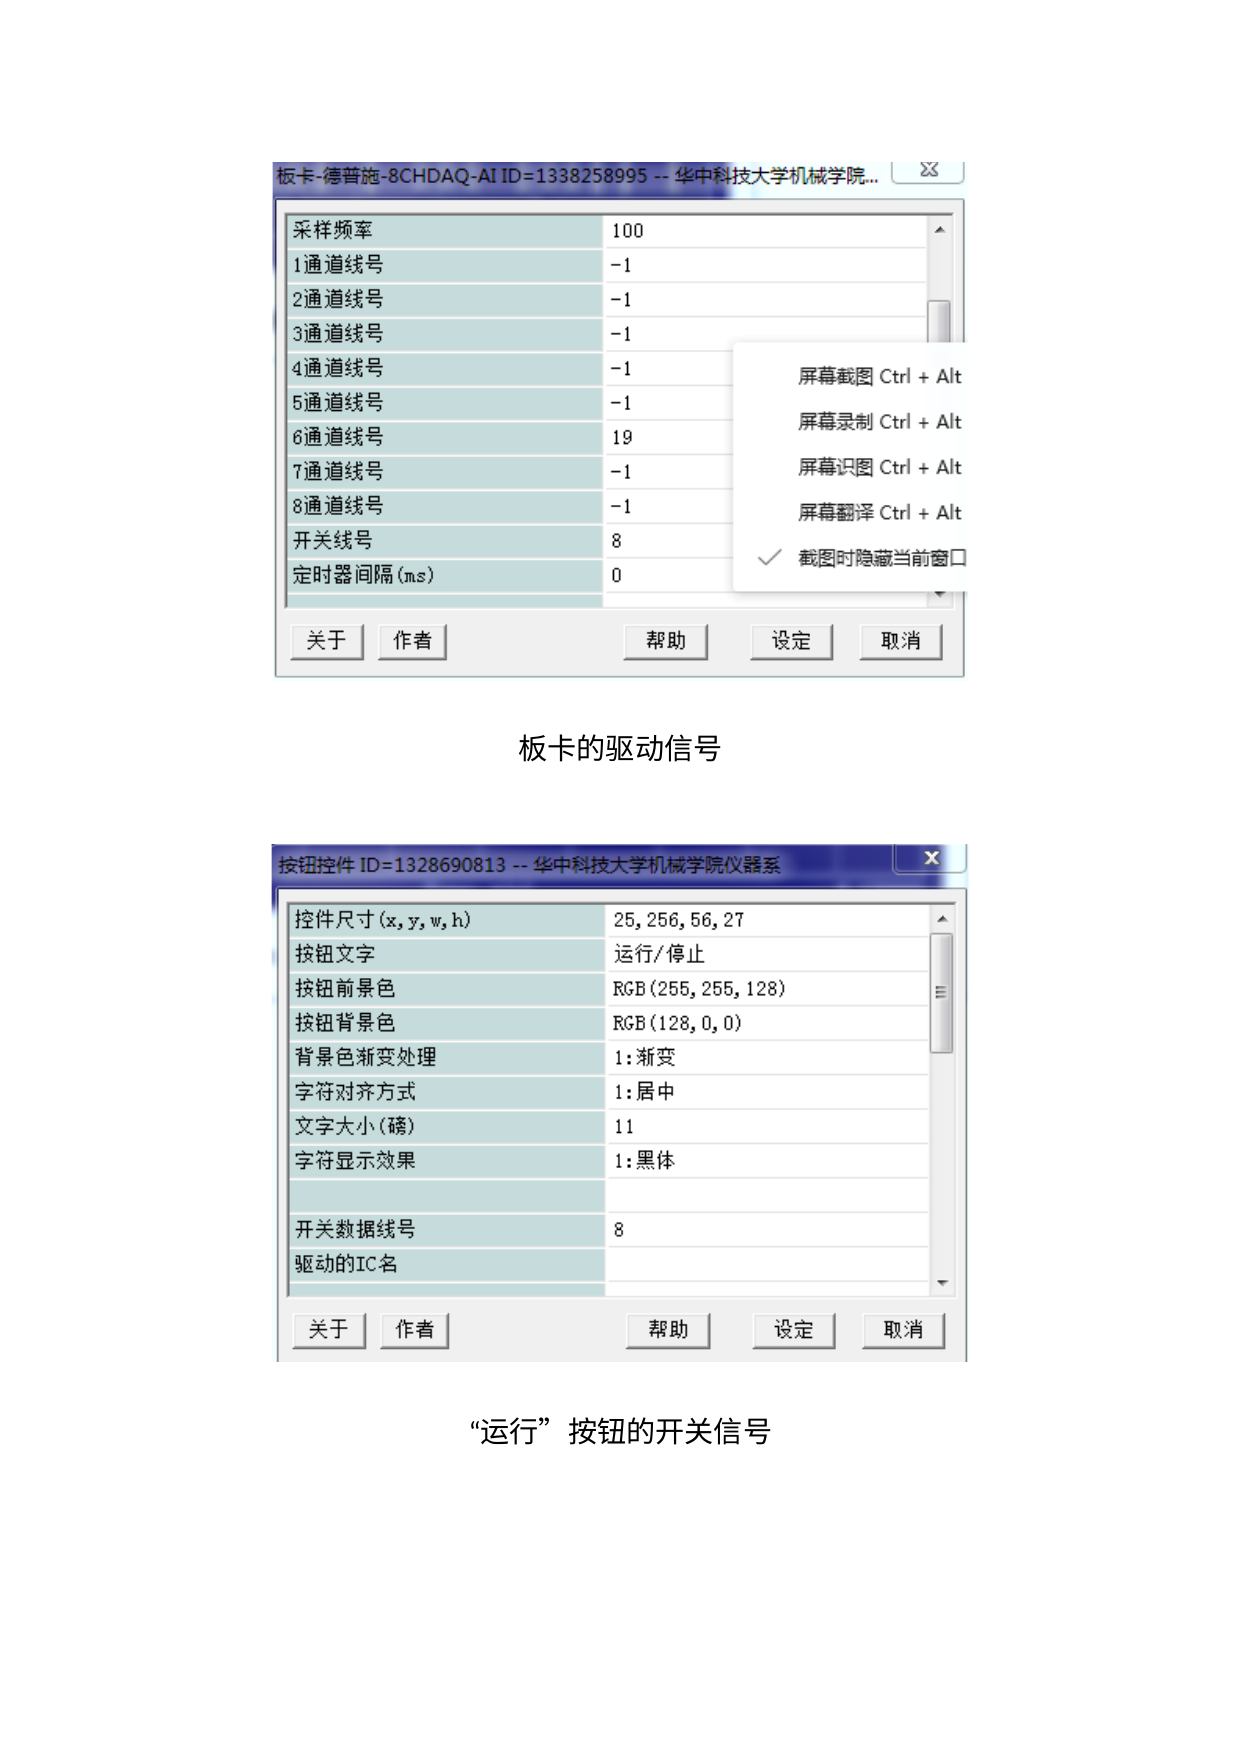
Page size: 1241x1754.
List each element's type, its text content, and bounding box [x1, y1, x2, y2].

text 板卡的驱动信号 [187, 714, 1053, 779]
picture [271, 844, 969, 1362]
text “运行”按钮的开关信号 [187, 1397, 1053, 1462]
picture [272, 162, 968, 681]
